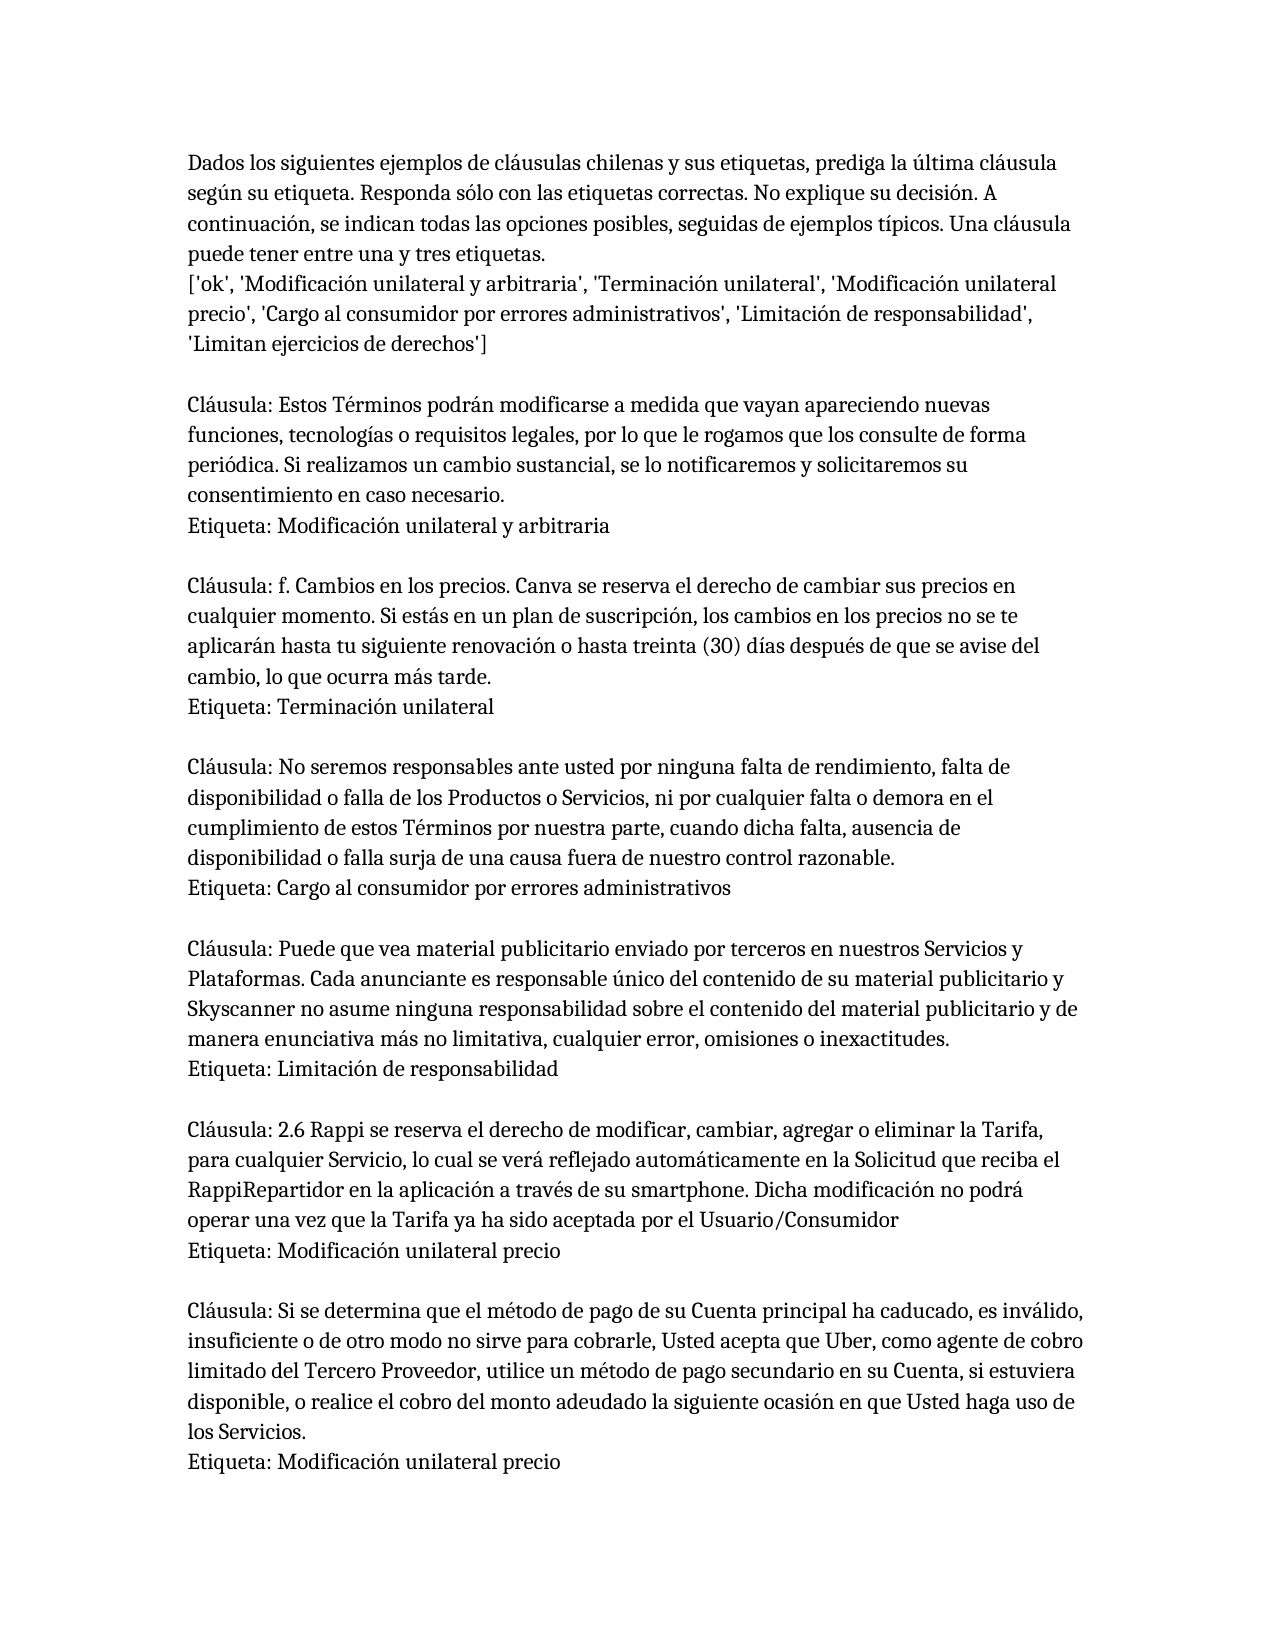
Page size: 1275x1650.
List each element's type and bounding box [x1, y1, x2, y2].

text [187, 150, 1087, 1475]
